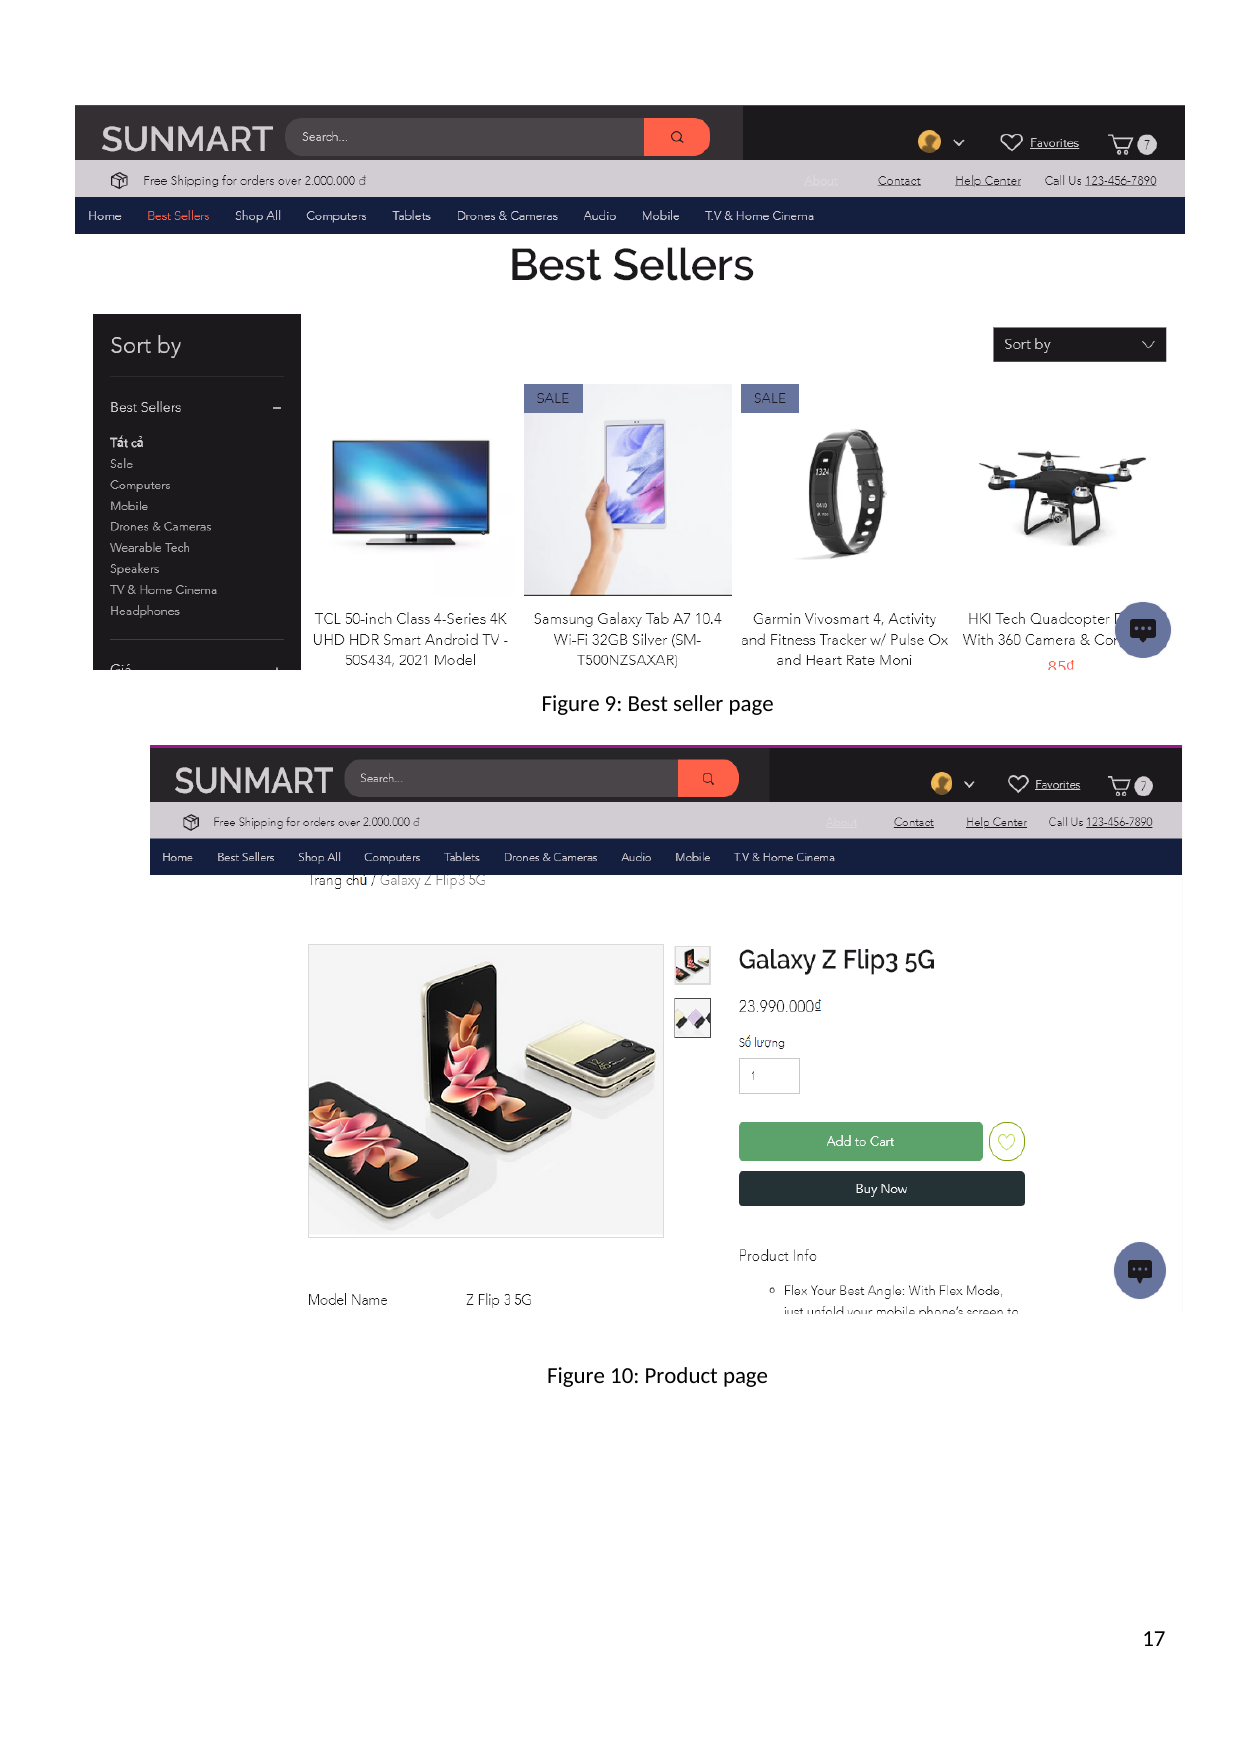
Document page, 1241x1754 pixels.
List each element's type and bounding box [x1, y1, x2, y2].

picture [150, 745, 1183, 1314]
picture [75, 105, 1185, 670]
